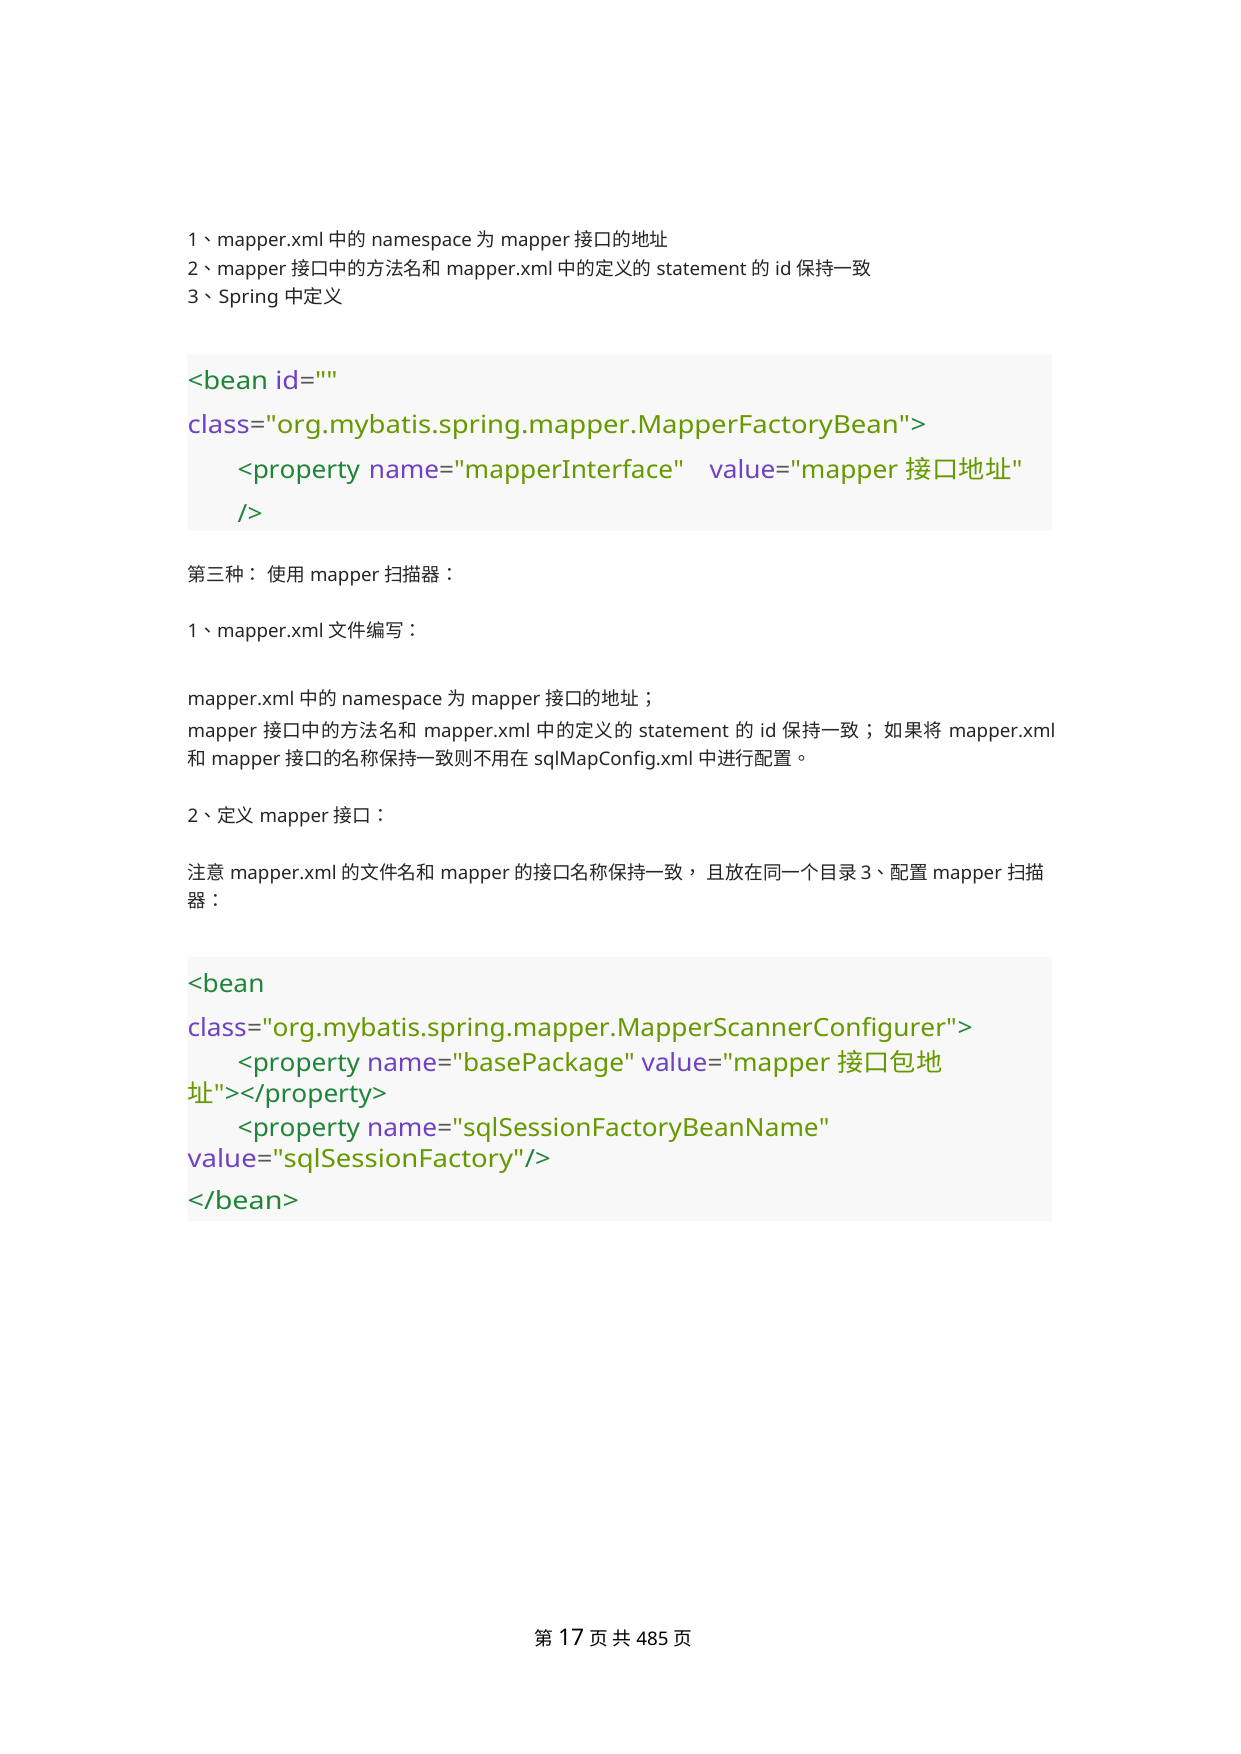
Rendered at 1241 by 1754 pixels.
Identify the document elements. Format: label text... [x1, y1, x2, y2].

text 第三种： 使用 mapper 扫描器： 1、mapper.xml 文件编写： [187, 562, 530, 643]
text 3、Spring 中定义 [187, 283, 1101, 309]
text mapper 接口中的方法名和 mapper.xml 中的定义的 statement 的 id 保持一致； 如果将 mapper.xml 和 mapper 接口的名称保持一致则不用在 sqlMapConfig.xml 中进行配置。 [187, 717, 1056, 770]
text 2、定义 mapper 接口： [187, 803, 1101, 828]
text 2、mapper 接口中的方法名和 mapper.xml 中的定义的 statement 的 id 保持一致 [187, 255, 1045, 281]
text mapper.xml 中的 namespace 为 mapper 接口的地址； [187, 673, 1101, 713]
text 注意 mapper.xml 的文件名和 mapper 的接口名称保持一致， 且放在同一个目录3、配置 mapper 扫描器： [187, 859, 1044, 912]
text 1、mapper.xml 中的 namespace 为 mapper 接口的地址 [187, 226, 1101, 251]
